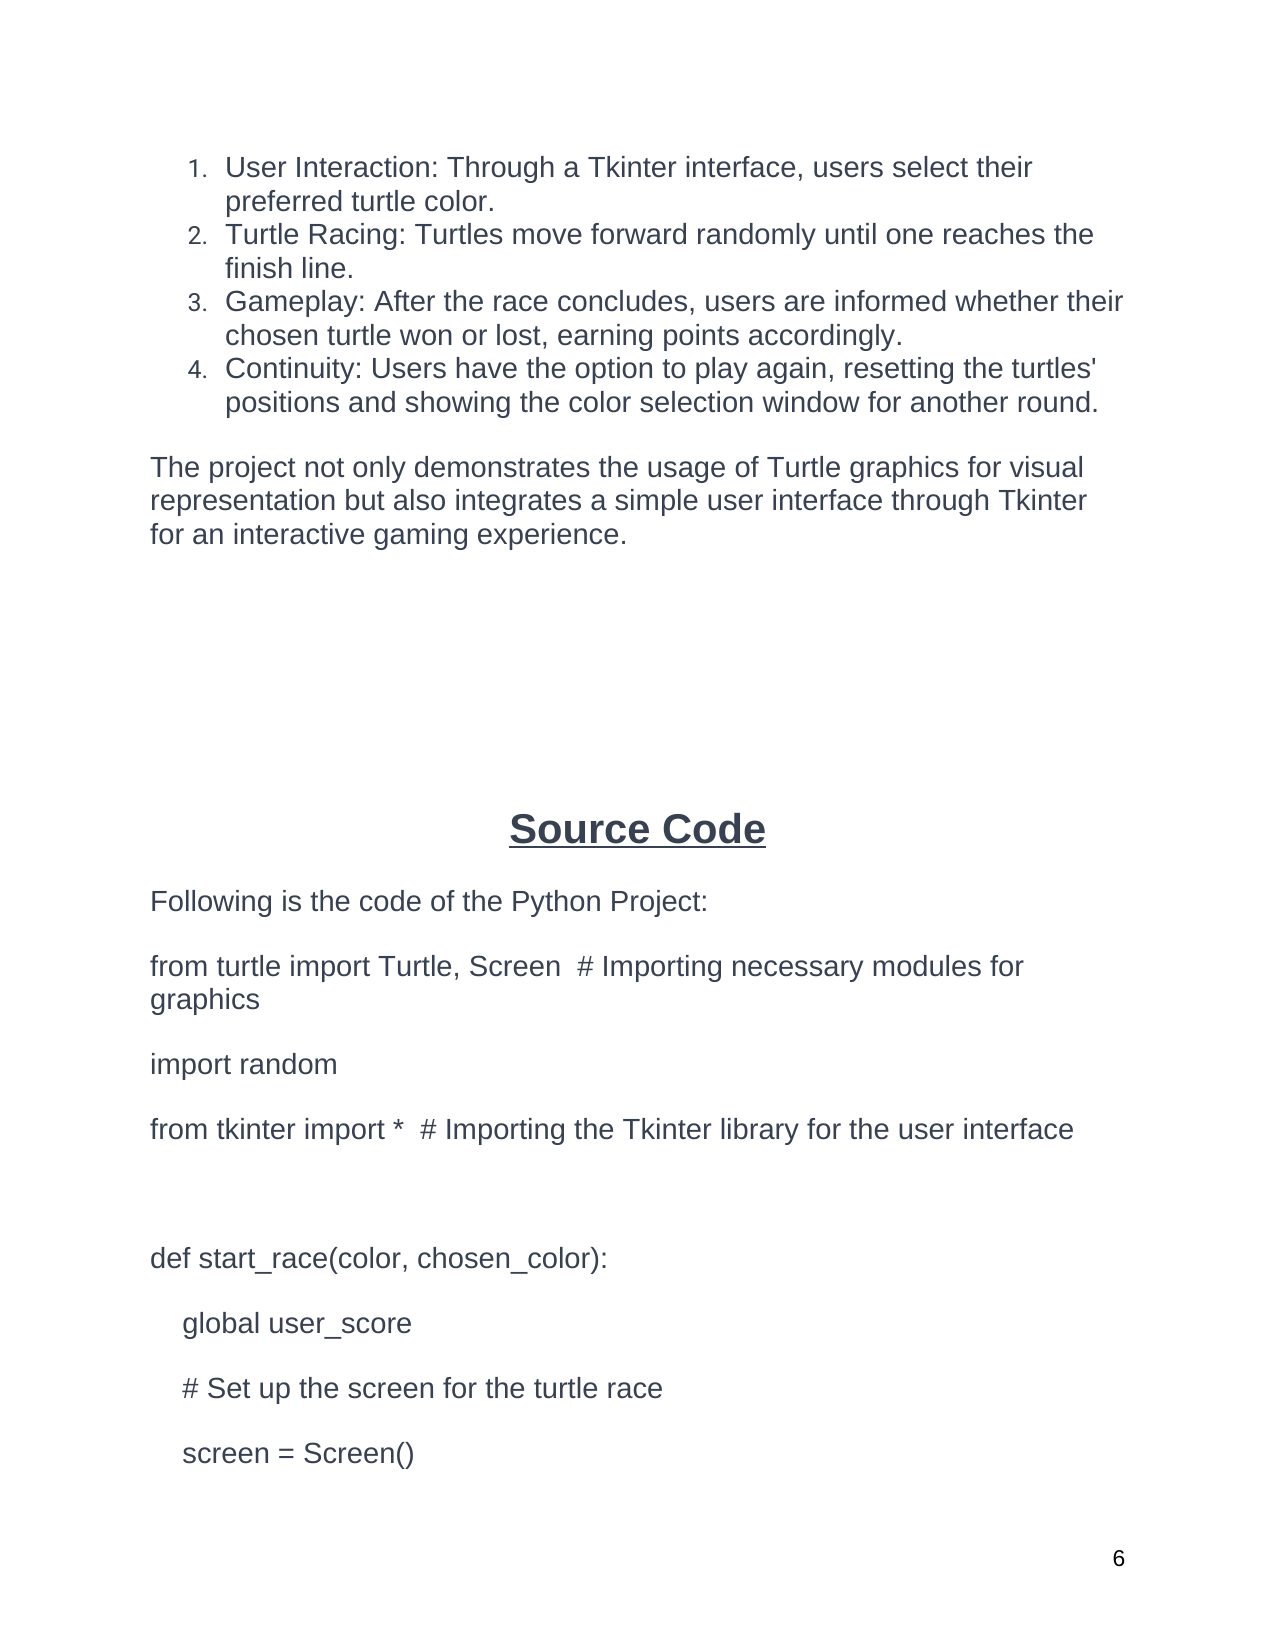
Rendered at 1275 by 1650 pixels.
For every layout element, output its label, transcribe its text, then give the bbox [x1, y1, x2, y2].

text Following is the code of the Python Project: [150, 884, 1125, 917]
text The project not only demonstrates the usage of Turtle graphics for visual representation but also integrates a simple user interface through Tkinter for an interactive gaming experience. [150, 449, 1125, 550]
text # Set up the screen for the turtle race [150, 1371, 1125, 1404]
text import random [150, 1047, 1125, 1080]
text Source Code [150, 804, 1125, 852]
list Gameplay: After the race concludes, users are informed whether their chosen turtle won or lost, earning points accordingly. [187, 284, 1125, 351]
text from turtle import Turtle, Screen # Importing necessary modules for graphics [150, 948, 1125, 1016]
list Continuity: Users have the option to play again, resetting the turtles' positions and showing the color selection window for another round. [187, 351, 1125, 418]
text from tkinter import * # Importing the Tkinter library for the user interface [150, 1112, 1125, 1145]
text screen = Screen() [150, 1436, 1125, 1469]
text global user_score [150, 1306, 1125, 1339]
list Turtle Racing: Turtles move forward randomly until one reaches the finish line. [187, 217, 1125, 284]
list User Interaction: Through a Tkinter interface, users select their preferred turtle color. [187, 150, 1125, 217]
text def start_race(color, chosen_color): [150, 1241, 1125, 1275]
